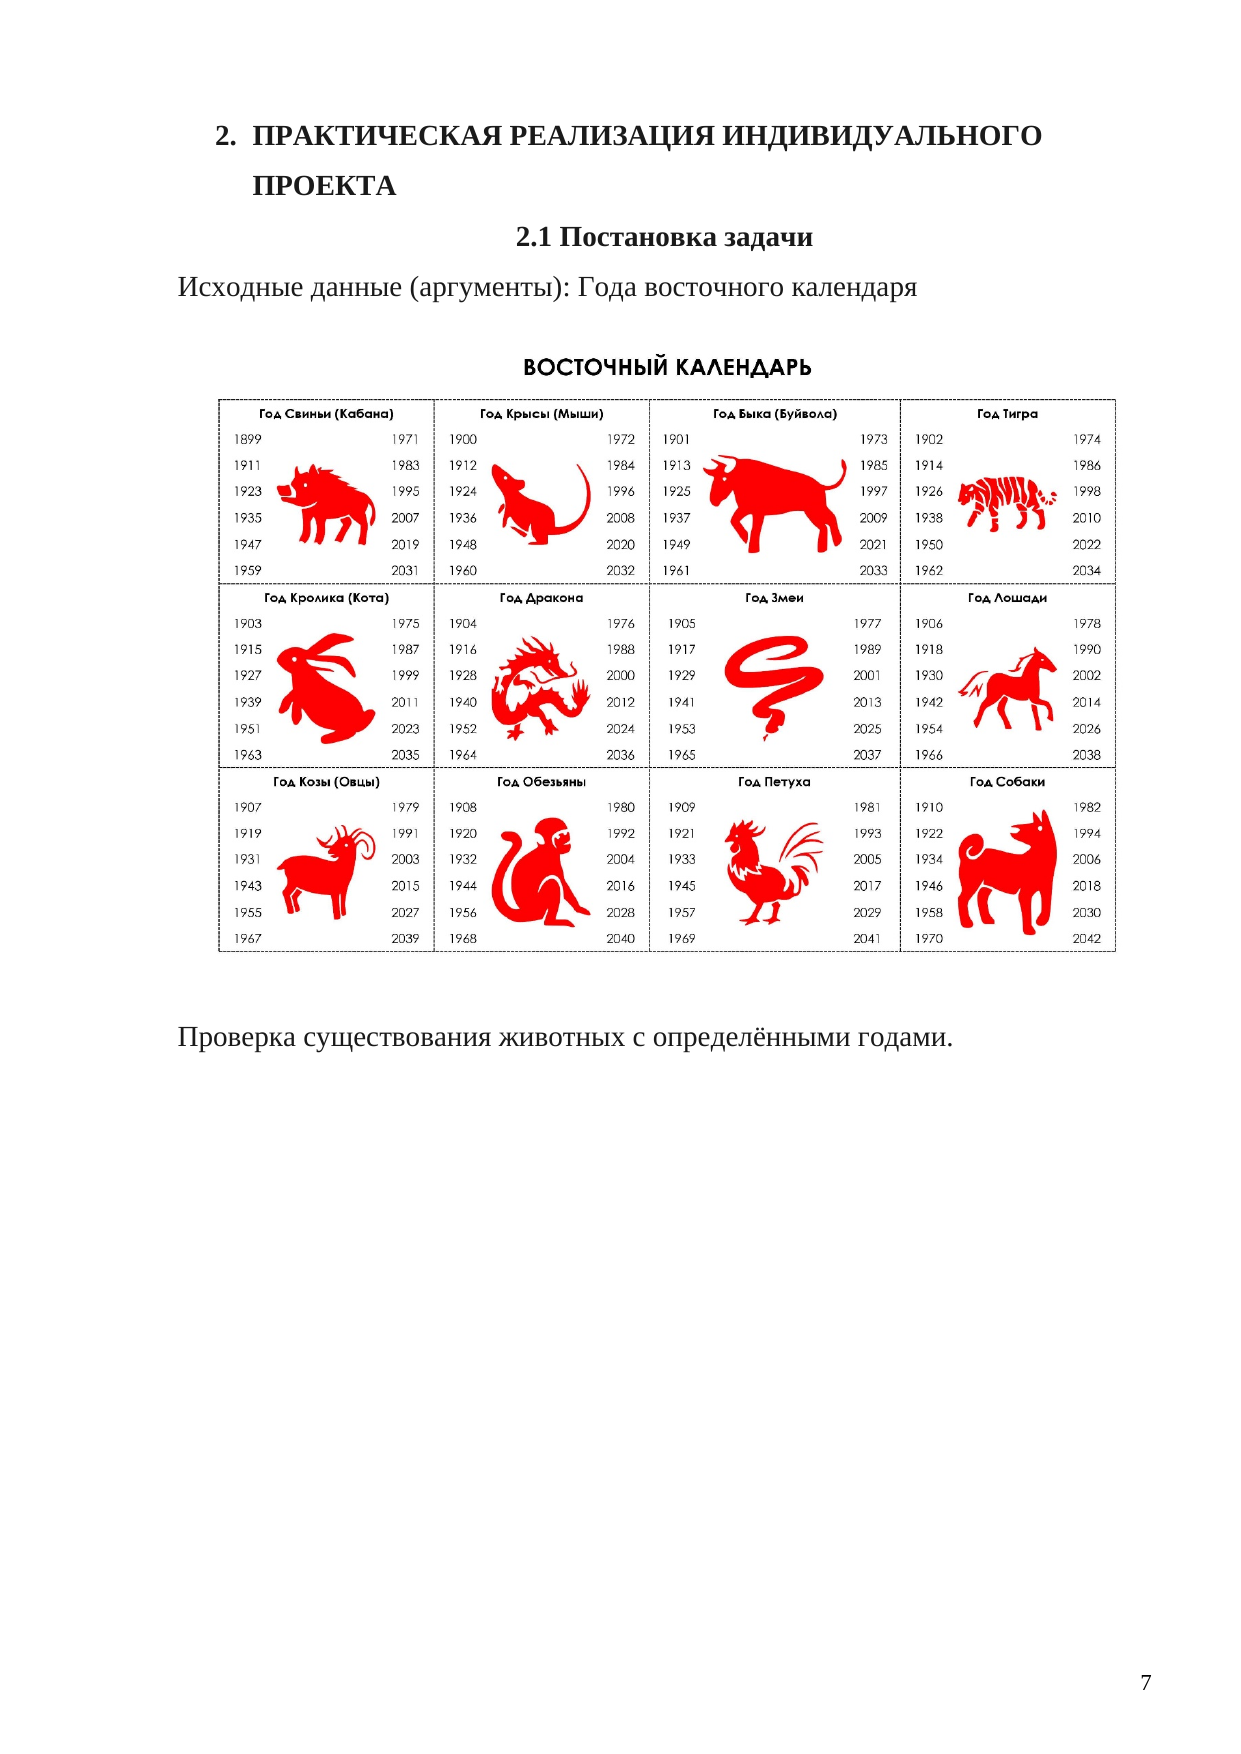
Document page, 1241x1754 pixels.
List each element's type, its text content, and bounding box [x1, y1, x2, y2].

text 2.1 Постановка задачи [177, 219, 1152, 252]
text Проверка существования животных с определёнными годами. [177, 1019, 1152, 1052]
text Исходные данные (аргументы): Года восточного календаря [177, 269, 1152, 303]
picture [177, 319, 1152, 1007]
list ПРАКТИЧЕСКАЯ РЕАЛИЗАЦИЯ ИНДИВИДУАЛЬНОГО ПРОЕКТА [215, 118, 1152, 202]
